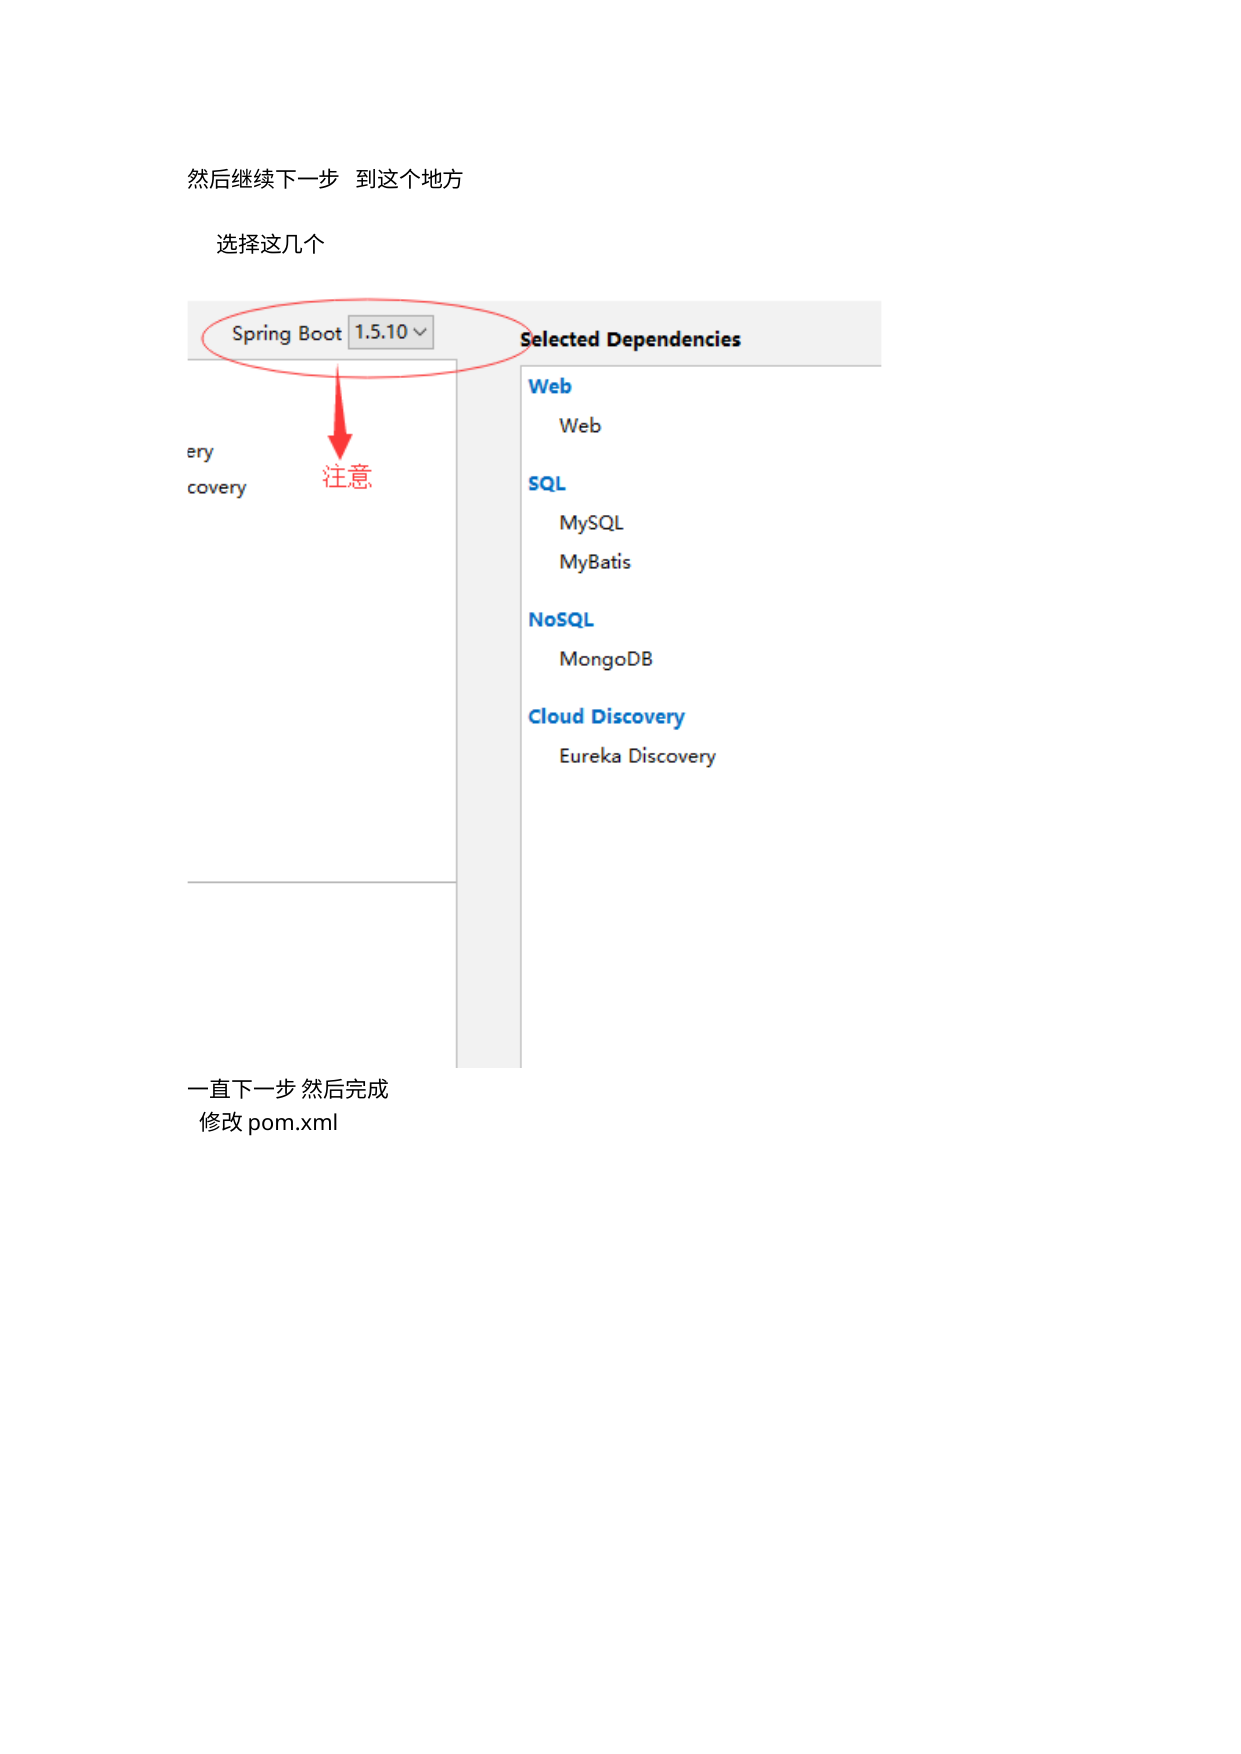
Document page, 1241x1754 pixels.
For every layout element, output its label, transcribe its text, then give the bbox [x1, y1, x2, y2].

text 选择这几个 [187, 227, 1053, 259]
picture [187, 259, 882, 1068]
text 修改 pom.xml [187, 1104, 1053, 1137]
text 一直下一步 然后完成 [187, 1072, 1053, 1104]
text 然后继续下一步 到这个地方 [187, 162, 1053, 194]
